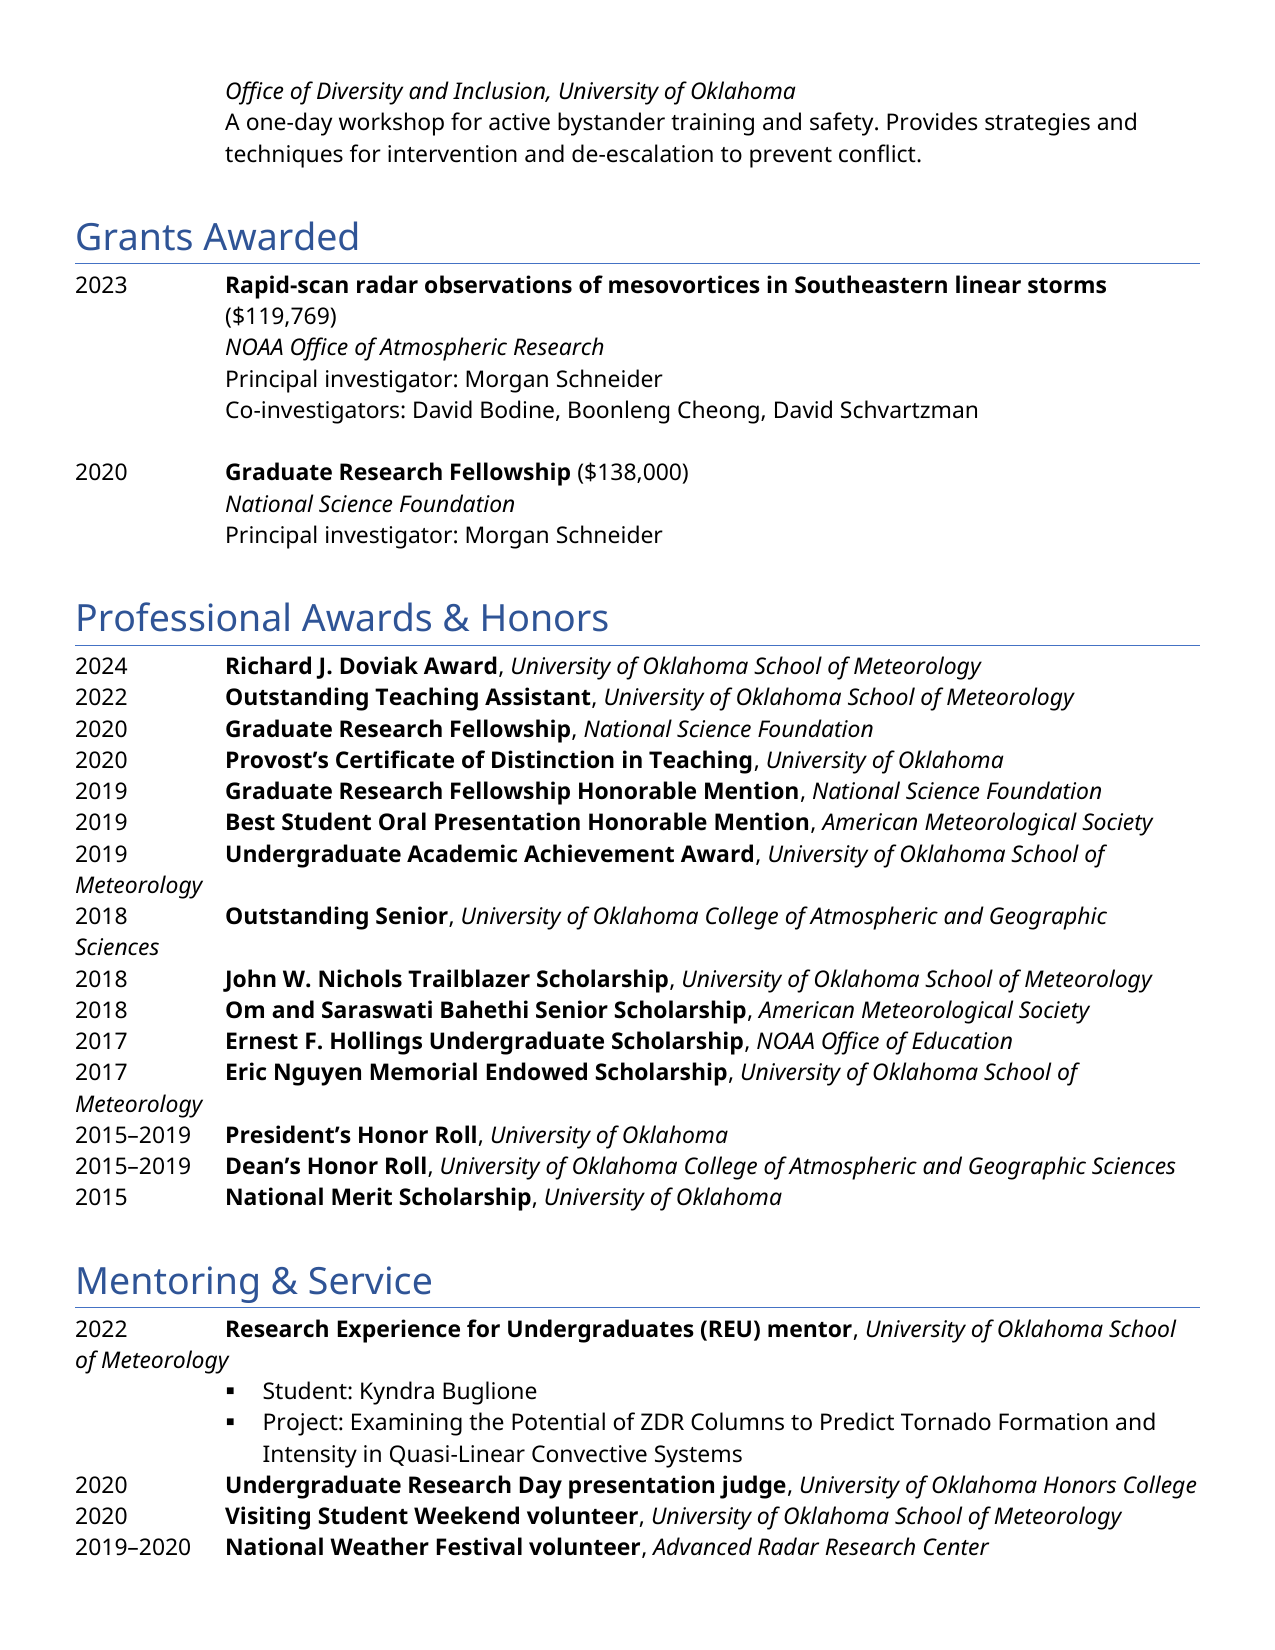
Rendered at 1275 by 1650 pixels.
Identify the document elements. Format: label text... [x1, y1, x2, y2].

text 2018 Om and Saraswati Bahethi Senior Scholarship, American Meteorological Society [75, 994, 1200, 1025]
text 2020 Undergraduate Research Day presentation judge, University of Oklahoma Honors College [75, 1469, 1200, 1500]
text NOAA Office of Atmospheric Research [225, 331, 1200, 362]
text 2020 Graduate Research Fellowship, National Science Foundation [75, 712, 1200, 744]
text 2015–2019 Dean’s Honor Roll, University of Oklahoma College of Atmospheric and Geographic Sciences [75, 1150, 1200, 1181]
text Principal investigator: Morgan Schneider [75, 519, 1200, 550]
text 2022 Outstanding Teaching Assistant, University of Oklahoma School of Meteorology [75, 681, 1200, 712]
text Principal investigator: Morgan Schneider [75, 362, 1200, 394]
list Student: Kyndra Buglione [225, 1375, 1200, 1406]
text 2015 National Merit Scholarship, University of Oklahoma [75, 1181, 1200, 1212]
text Office of Diversity and Inclusion, University of Oklahoma [75, 75, 1200, 106]
text 2018 Outstanding Senior, University of Oklahoma College of Atmospheric and Geographic Sciences [75, 900, 1200, 962]
subtitle Grants Awarded [75, 210, 1200, 263]
text Co-investigators: David Bodine, Boonleng Cheong, David Schvartzman [150, 394, 1200, 425]
text 2020 Graduate Research Fellowship ($138,000) [75, 456, 1200, 487]
text 2017 Eric Nguyen Memorial Endowed Scholarship, University of Oklahoma School of Meteorology [75, 1056, 1200, 1119]
text National Science Foundation [150, 487, 1200, 519]
text 2020 Provost’s Certificate of Distinction in Teaching, University of Oklahoma [75, 744, 1200, 775]
text 2019 Graduate Research Fellowship Honorable Mention, National Science Foundation [75, 775, 1200, 806]
text 2015–2019 President’s Honor Roll, University of Oklahoma [75, 1119, 1200, 1150]
text 2018 John W. Nichols Trailblazer Scholarship, University of Oklahoma School of Meteorology [75, 962, 1200, 994]
subtitle Professional Awards & Honors [75, 592, 1200, 645]
text 2023 Rapid-scan radar observations of mesovortices in Southeastern linear storms ($119,769) [75, 269, 1200, 331]
text 2019–2020 National Weather Festival volunteer, Advanced Radar Research Center [75, 1531, 1200, 1562]
text 2017 Ernest F. Hollings Undergraduate Scholarship, NOAA Office of Education [75, 1025, 1200, 1056]
text 2024 Richard J. Doviak Award, University of Oklahoma School of Meteorology [75, 650, 1200, 681]
text 2020 Visiting Student Weekend volunteer, University of Oklahoma School of Meteorology [75, 1500, 1200, 1531]
text A one-day workshop for active bystander training and safety. Provides strategies and techniques for intervention and de-escalation to prevent conflict. [75, 106, 1200, 169]
text 2019 Best Student Oral Presentation Honorable Mention, American Meteorological Society [75, 806, 1200, 837]
subtitle Mentoring & Service [75, 1254, 1200, 1307]
text 2019 Undergraduate Academic Achievement Award, University of Oklahoma School of Meteorology [75, 837, 1200, 900]
text 2022 Research Experience for Undergraduates (REU) mentor, University of Oklahoma School of Meteorology [75, 1312, 1200, 1375]
list Project: Examining the Potential of ZDR Columns to Predict Tornado Formation and Intensity in Quasi-Linear Convective Systems [225, 1406, 1200, 1469]
